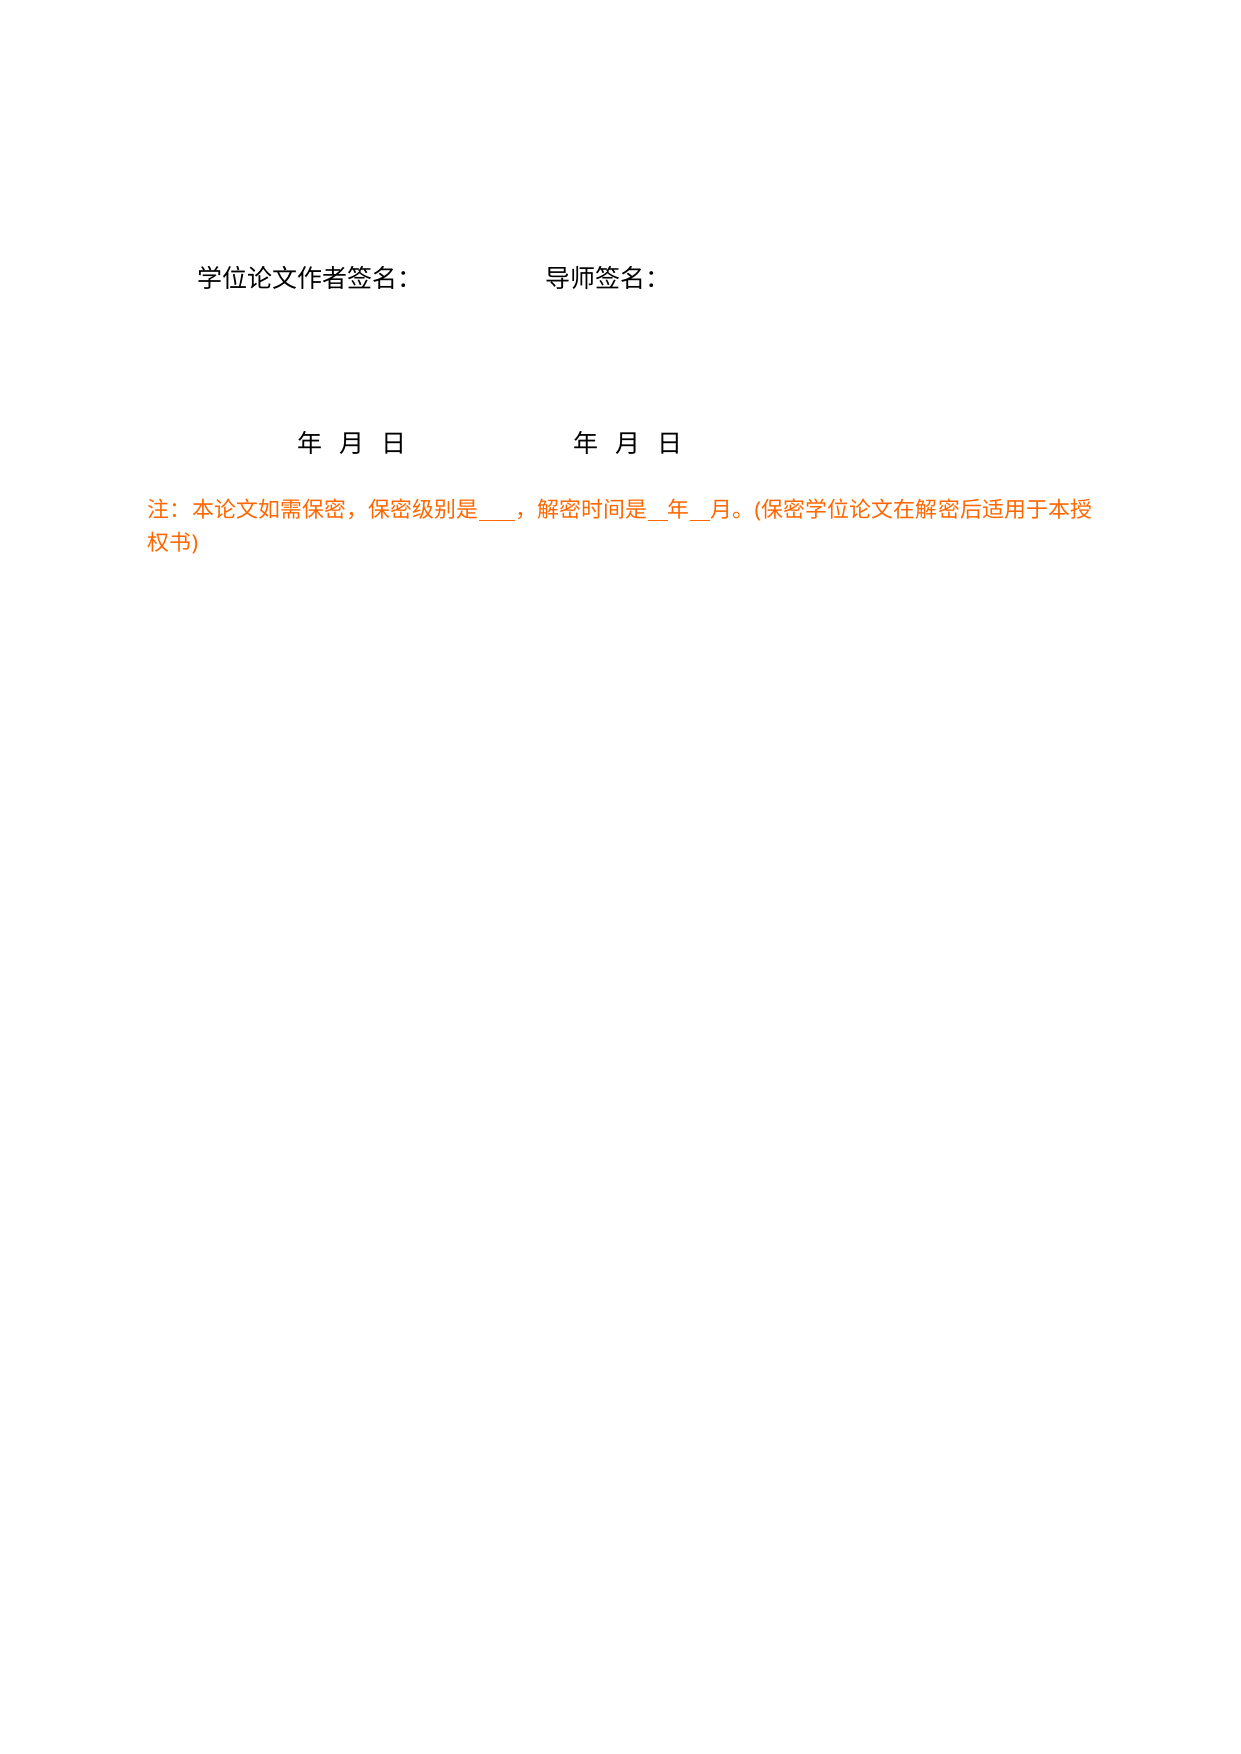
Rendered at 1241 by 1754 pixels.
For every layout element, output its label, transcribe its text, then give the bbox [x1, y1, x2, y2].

text 学位论文作者签名： 导师签名： [148, 244, 1092, 309]
text 年 月 日 年 月 日 [148, 409, 1092, 474]
text 注：本论文如需保密，保密级别是 ，解密时间是 年 月。(保密学位论文在解密后适用于本授权书) [148, 492, 1092, 557]
